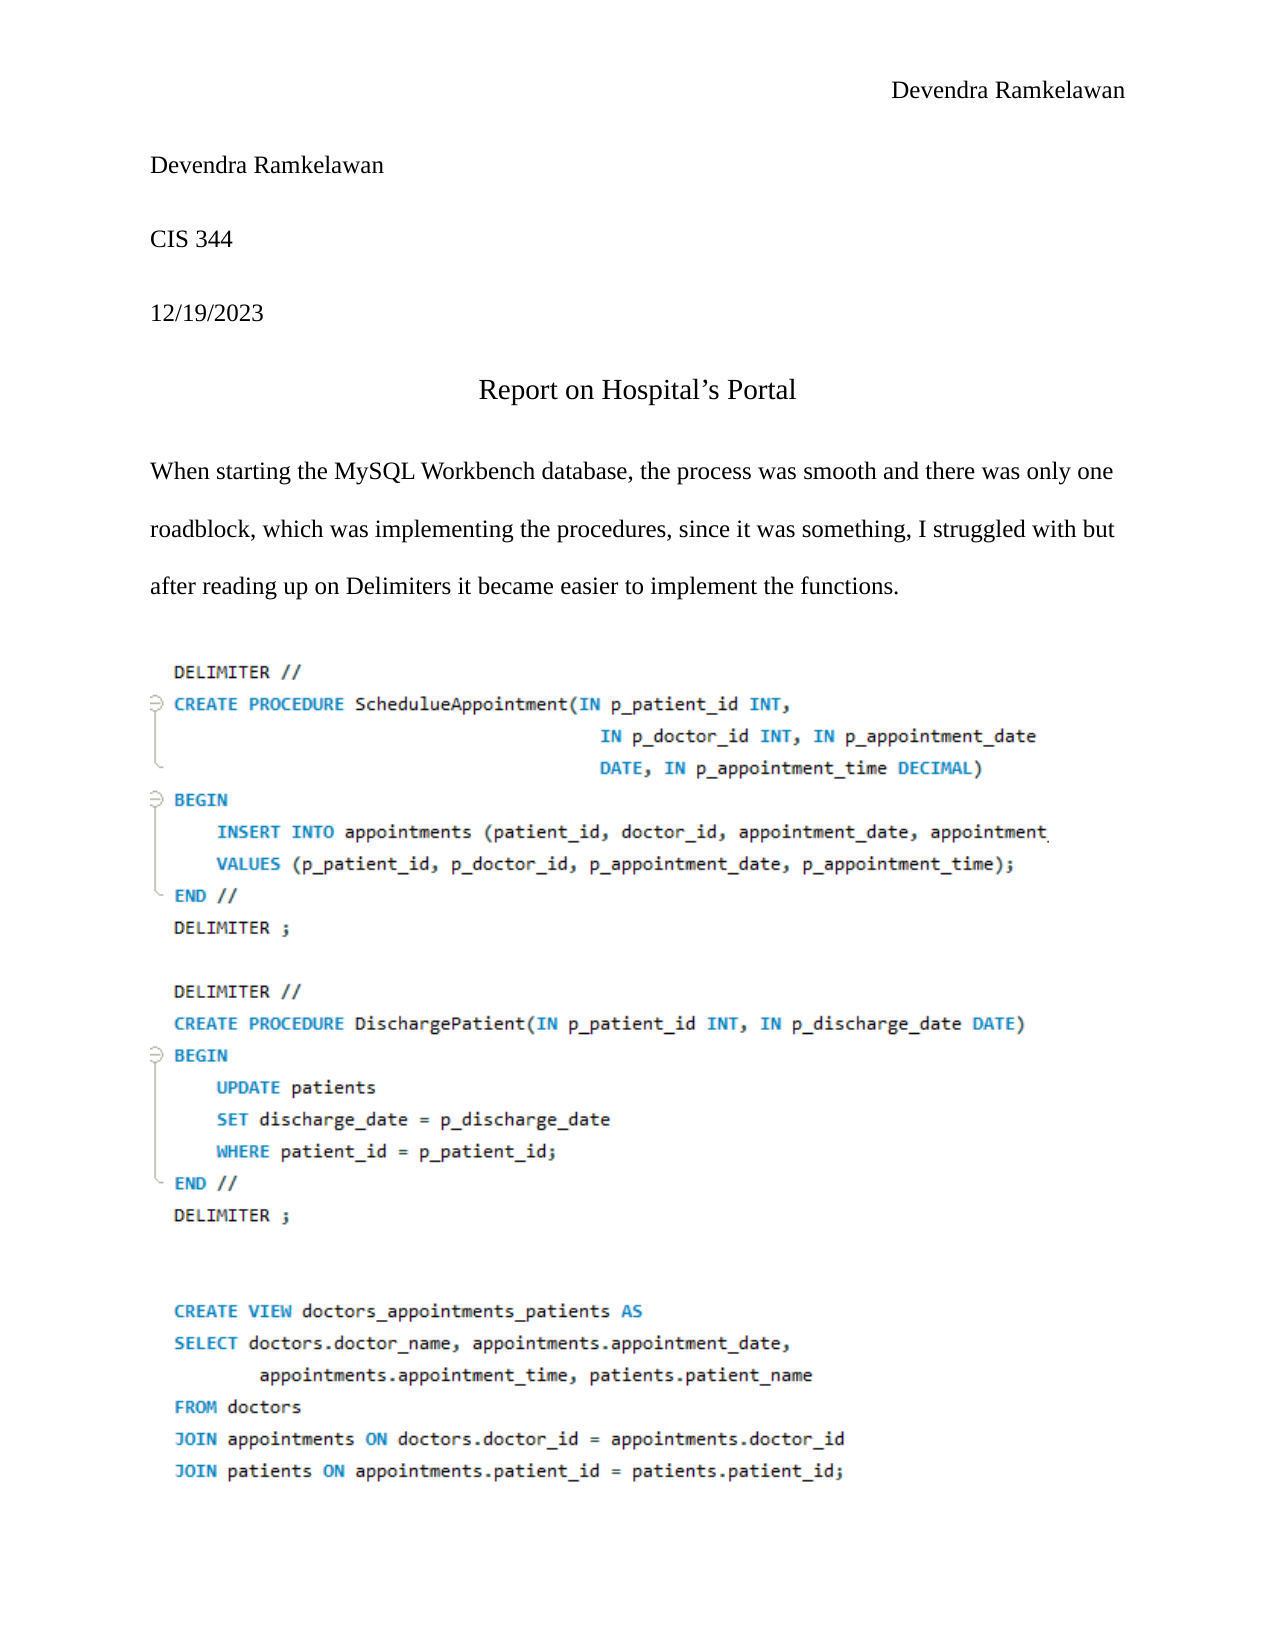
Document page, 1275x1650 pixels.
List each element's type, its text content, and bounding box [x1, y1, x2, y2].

text When starting the MySQL Workbench database, the process was smooth and there was only one roadblock, which was implementing the procedures, since it was something, I struggled with but after reading up on Delimiters it became easier to implement the functions. [150, 456, 1125, 600]
text Devendra Ramkelawan [150, 150, 1125, 179]
text Report on Hospital’s Portal [150, 372, 1125, 406]
picture [150, 645, 1049, 1497]
text CIS 344 [150, 224, 1125, 253]
text 12/19/2023 [150, 298, 1125, 327]
